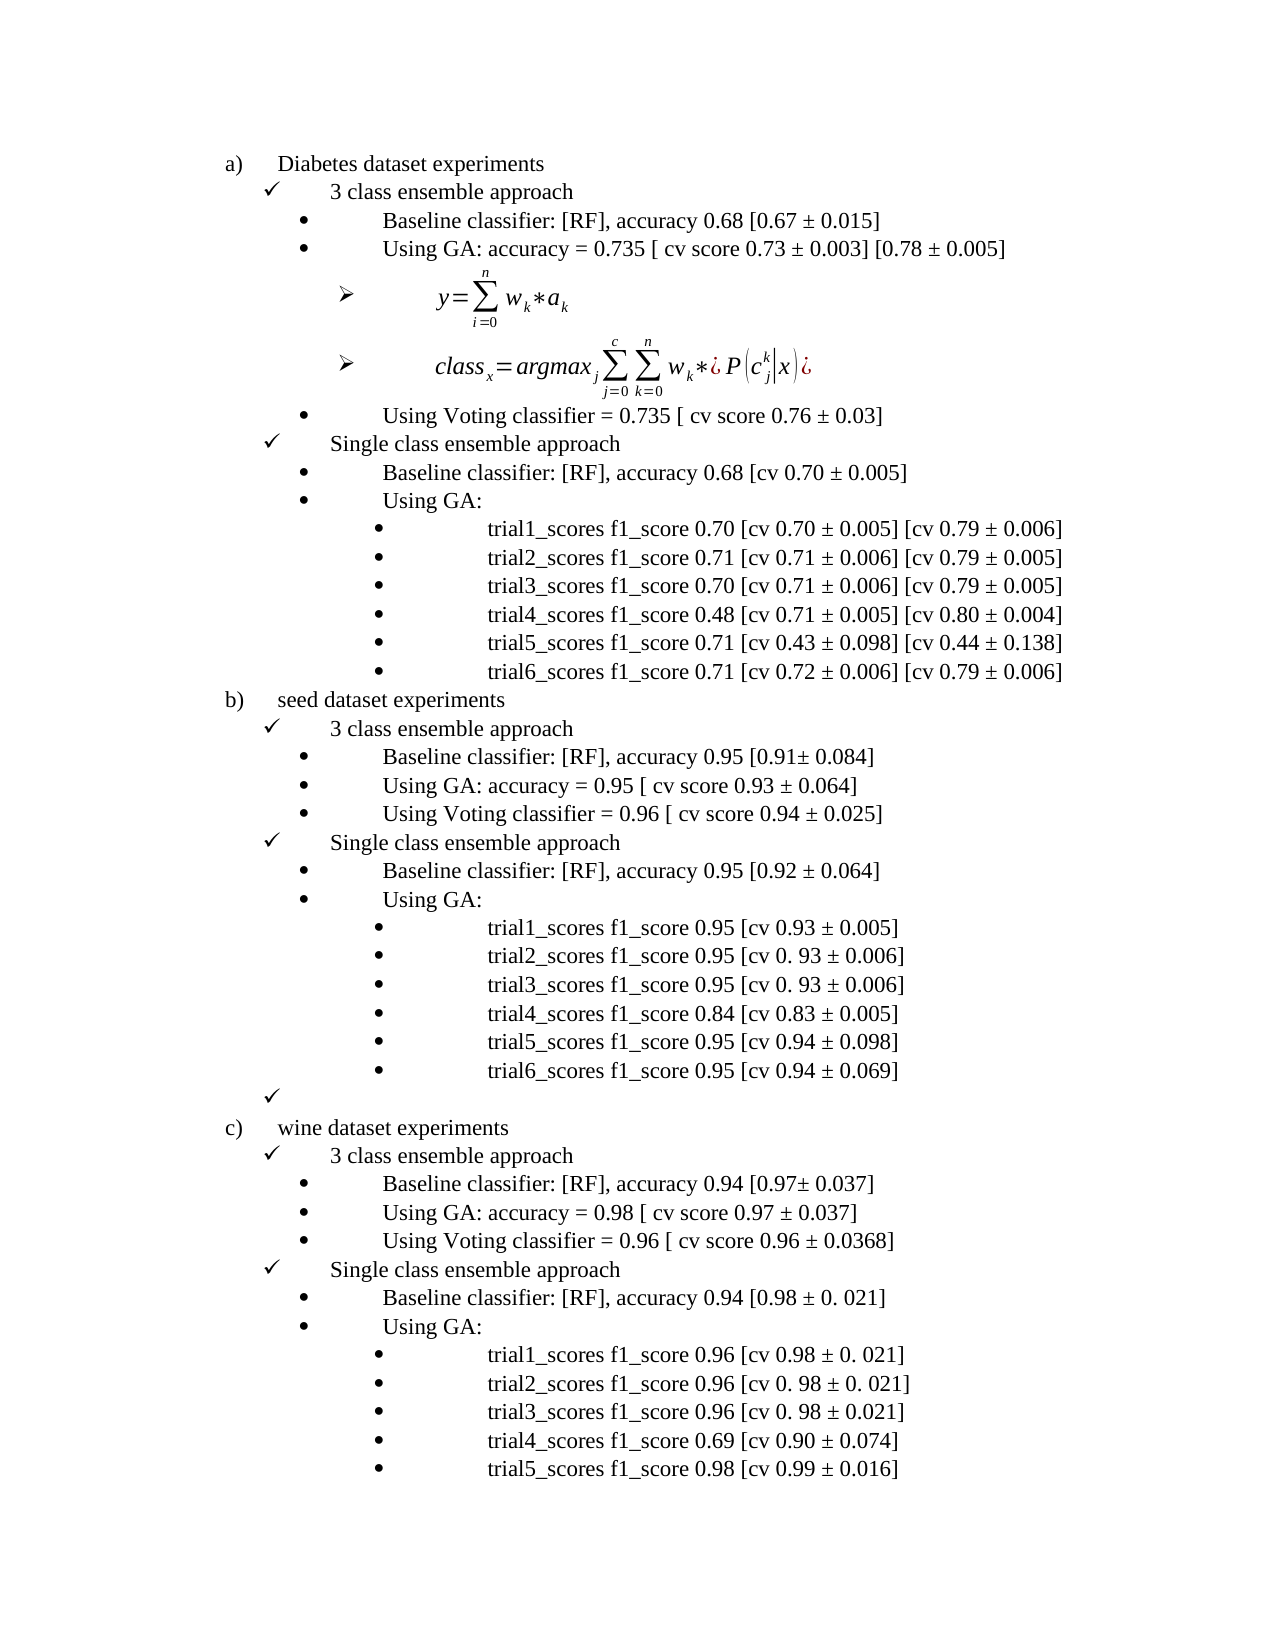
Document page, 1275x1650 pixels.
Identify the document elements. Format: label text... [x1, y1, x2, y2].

list Using GA: accuracy = 0.735 [ cv score 0.73 ± 0.003] [0.78 ± 0.005] [300, 235, 1125, 262]
list Using GA: [300, 1313, 1125, 1339]
list Using GA: [300, 886, 1125, 912]
list Single class ensemble approach [262, 829, 1125, 855]
list trial3_scores f1_score 0.96 [cv 0. 98 ± 0.021] [375, 1398, 1125, 1424]
list trial2_scores f1_score 0.71 [cv 0.71 ± 0.006] [cv 0.79 ± 0.005] [375, 544, 1125, 570]
list Using GA: [300, 487, 1125, 513]
list trial6_scores f1_score 0.95 [cv 0.94 ± 0.069] [375, 1057, 1125, 1083]
list Single class ensemble approach [262, 430, 1125, 456]
list trial1_scores f1_score 0.96 [cv 0.98 ± 0. 021] [375, 1341, 1125, 1367]
list trial2_scores f1_score 0.95 [cv 0. 93 ± 0.006] [375, 943, 1125, 969]
list trial3_scores f1_score 0.95 [cv 0. 93 ± 0.006] [375, 971, 1125, 997]
list wine dataset experiments [225, 1114, 1125, 1140]
list Using Voting classifier = 0.735 [ cv score 0.76 ± 0.03] [300, 402, 1125, 428]
list Using GA: accuracy = 0.95 [ cv score 0.93 ± 0.064] [300, 772, 1125, 798]
list seed dataset experiments [225, 687, 1125, 713]
list Baseline classifier: [RF], accuracy 0.95 [0.92 ± 0.064] [300, 857, 1125, 883]
list trial4_scores f1_score 0.84 [cv 0.83 ± 0.005] [375, 999, 1125, 1026]
list Using Voting classifier = 0.96 [ cv score 0.96 ± 0.0368] [300, 1227, 1125, 1254]
list 3 class ensemble approach [262, 715, 1125, 741]
list trial4_scores f1_score 0.69 [cv 0.90 ± 0.074] [375, 1427, 1125, 1453]
list Baseline classifier: [RF], accuracy 0.68 [cv 0.70 ± 0.005] [300, 458, 1125, 485]
list trial3_scores f1_score 0.70 [cv 0.71 ± 0.006] [cv 0.79 ± 0.005] [375, 572, 1125, 599]
list 3 class ensemble approach [262, 1142, 1125, 1168]
list trial5_scores f1_score 0.71 [cv 0.43 ± 0.098] [cv 0.44 ± 0.138] [375, 629, 1125, 656]
list Baseline classifier: [RF], accuracy 0.95 [0.91± 0.084] [300, 743, 1125, 770]
list Using Voting classifier = 0.96 [ cv score 0.94 ± 0.025] [300, 800, 1125, 827]
list Baseline classifier: [RF], accuracy 0.94 [0.97± 0.037] [300, 1171, 1125, 1197]
list trial2_scores f1_score 0.96 [cv 0. 98 ± 0. 021] [375, 1370, 1125, 1396]
list trial1_scores f1_score 0.95 [cv 0.93 ± 0.005] [375, 914, 1125, 940]
list trial4_scores f1_score 0.48 [cv 0.71 ± 0.005] [cv 0.80 ± 0.004] [375, 601, 1125, 627]
list 3 class ensemble approach [262, 178, 1125, 205]
list Using GA: accuracy = 0.98 [ cv score 0.97 ± 0.037] [300, 1199, 1125, 1225]
list trial5_scores f1_score 0.98 [cv 0.99 ± 0.016] [375, 1455, 1125, 1482]
list Diabetes dataset experiments [225, 150, 1125, 176]
list trial1_scores f1_score 0.70 [cv 0.70 ± 0.005] [cv 0.79 ± 0.006] [375, 515, 1125, 542]
list Single class ensemble approach [262, 1256, 1125, 1282]
list Baseline classifier: [RF], accuracy 0.68 [0.67 ± 0.015] [300, 207, 1125, 233]
list trial6_scores f1_score 0.71 [cv 0.72 ± 0.006] [cv 0.79 ± 0.006] [375, 658, 1125, 684]
list Baseline classifier: [RF], accuracy 0.94 [0.98 ± 0. 021] [300, 1284, 1125, 1311]
list trial5_scores f1_score 0.95 [cv 0.94 ± 0.098] [375, 1028, 1125, 1054]
